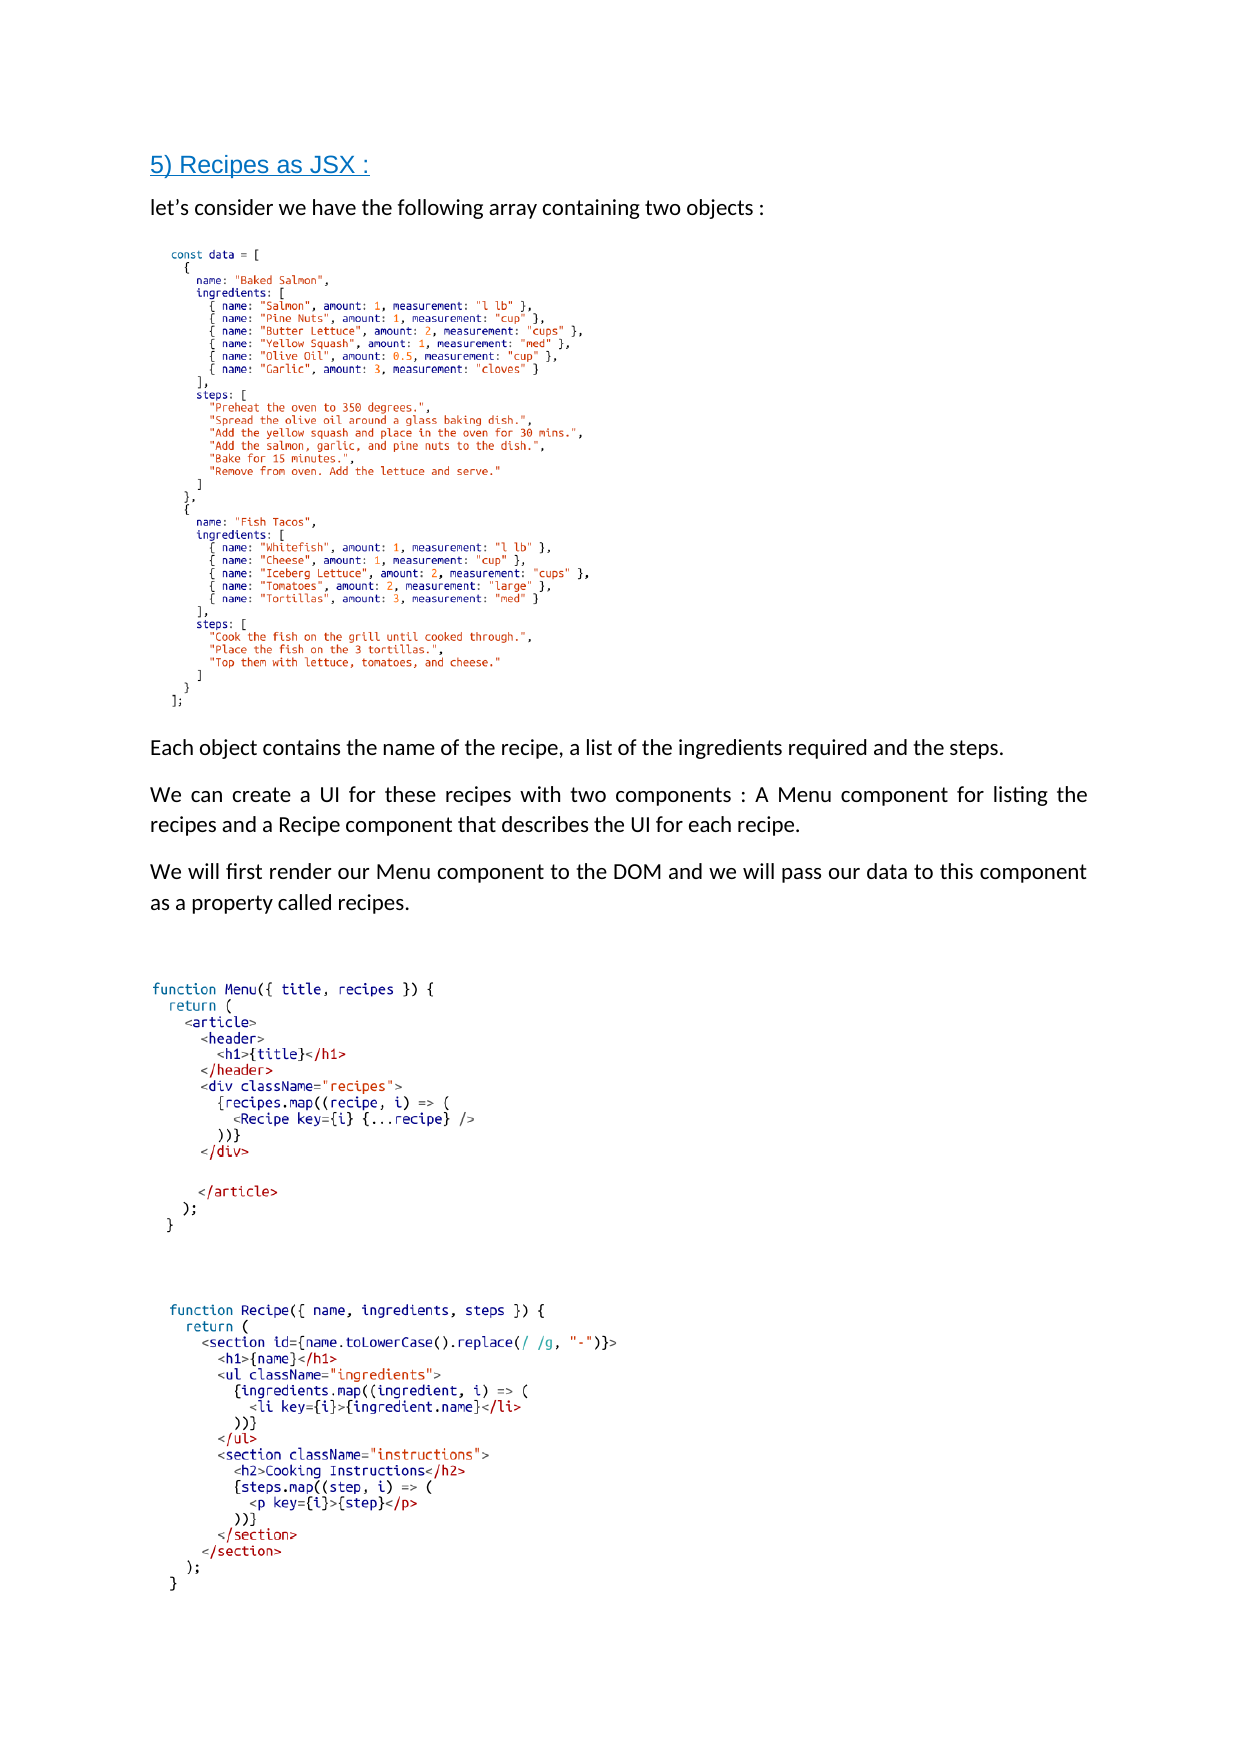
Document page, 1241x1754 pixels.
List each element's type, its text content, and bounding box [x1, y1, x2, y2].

subtitle 5) Recipes as JSX : [150, 150, 1090, 179]
picture [150, 981, 481, 1161]
text let’s consider we have the following array containing two objects : [150, 193, 1090, 221]
picture [150, 1179, 281, 1236]
text We will first render our Menu component to the DOM and we will pass our data to this component as a property called recipes. [150, 857, 1090, 916]
picture [150, 240, 639, 715]
text We can create a UI for these recipes with two components : A Menu component for listing the recipes and a Recipe component that describes the UI for each recipe. [150, 780, 1090, 839]
picture [150, 1300, 622, 1593]
text Each object contains the name of the recipe, a list of the ingredients required and the steps. [150, 733, 1090, 762]
